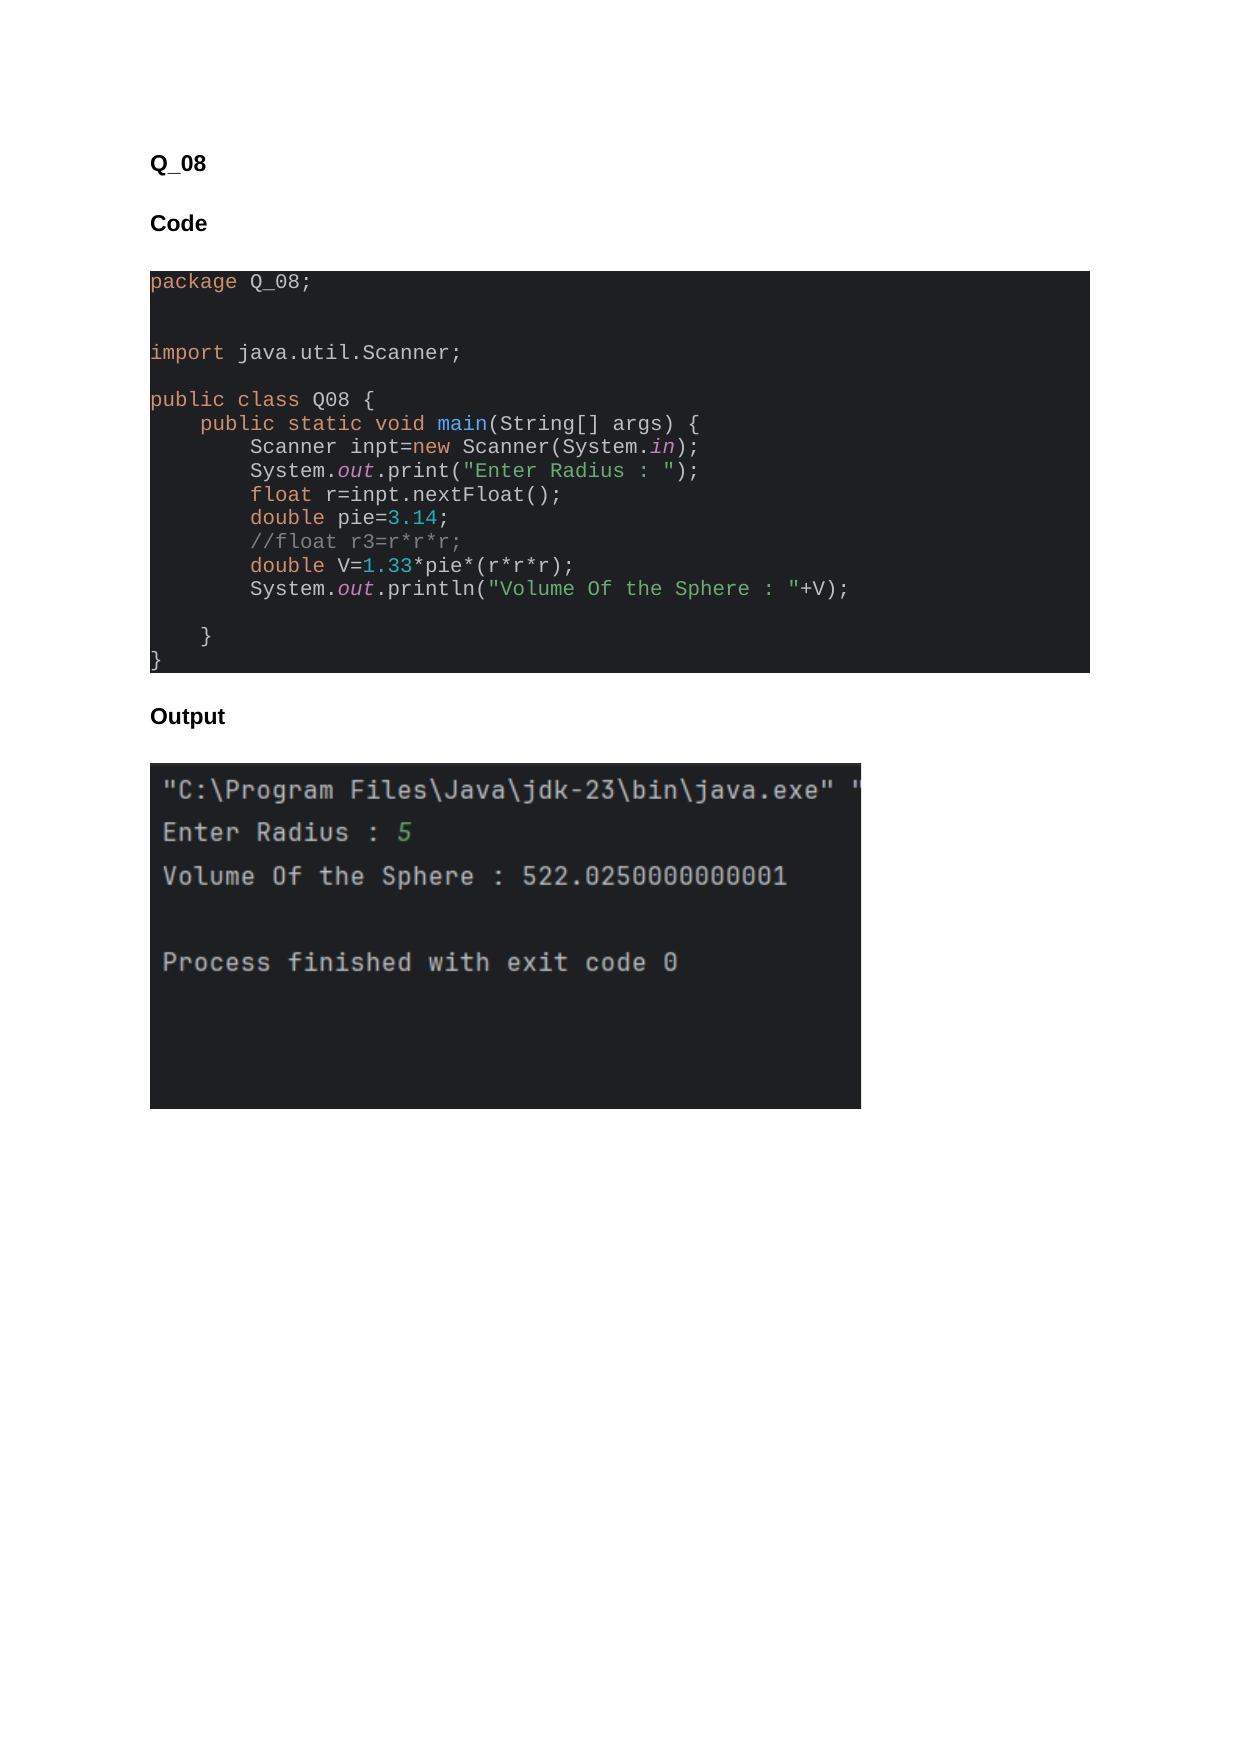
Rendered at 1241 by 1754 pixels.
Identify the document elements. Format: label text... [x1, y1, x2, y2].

text Output [150, 703, 1090, 729]
text Q_08 [150, 150, 1090, 176]
picture [150, 763, 862, 1109]
text package Q_08; import java.util.Scanner; public class Q08 { public static void main(String[] args) { Scanner inpt=new Scanner(System.in); System.out.print("Enter Radius : "); float r=inpt.nextFloat(); double pie=3.14; //float r3=r*r*r; double V=1.33*pie*(r*r*r); System.out.println("Volume Of the Sphere : "+V); } } [150, 271, 1090, 673]
text Code [150, 210, 1090, 237]
